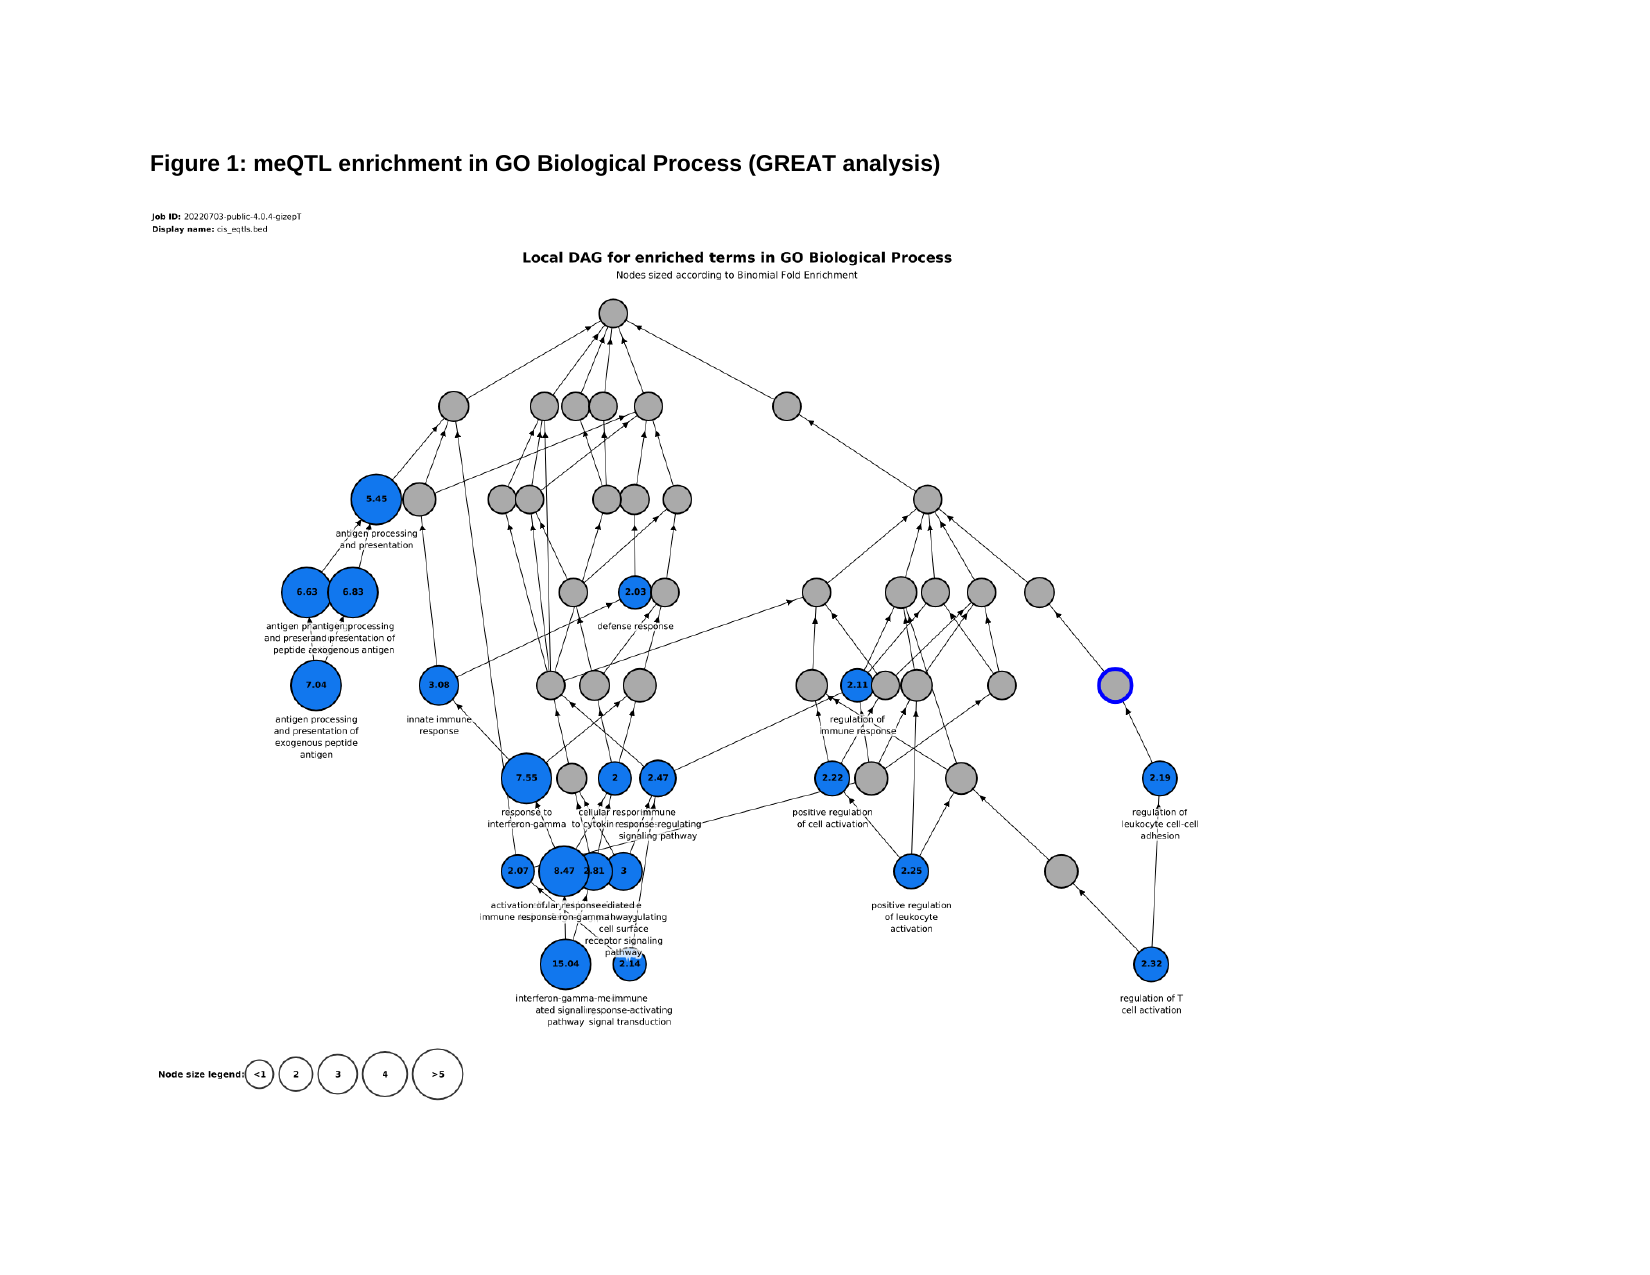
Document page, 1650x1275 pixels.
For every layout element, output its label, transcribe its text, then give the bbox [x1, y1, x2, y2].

picture [150, 210, 1323, 1104]
text Figure 1: meQTL enrichment in GO Biological Process (GREAT analysis) [150, 150, 1500, 176]
